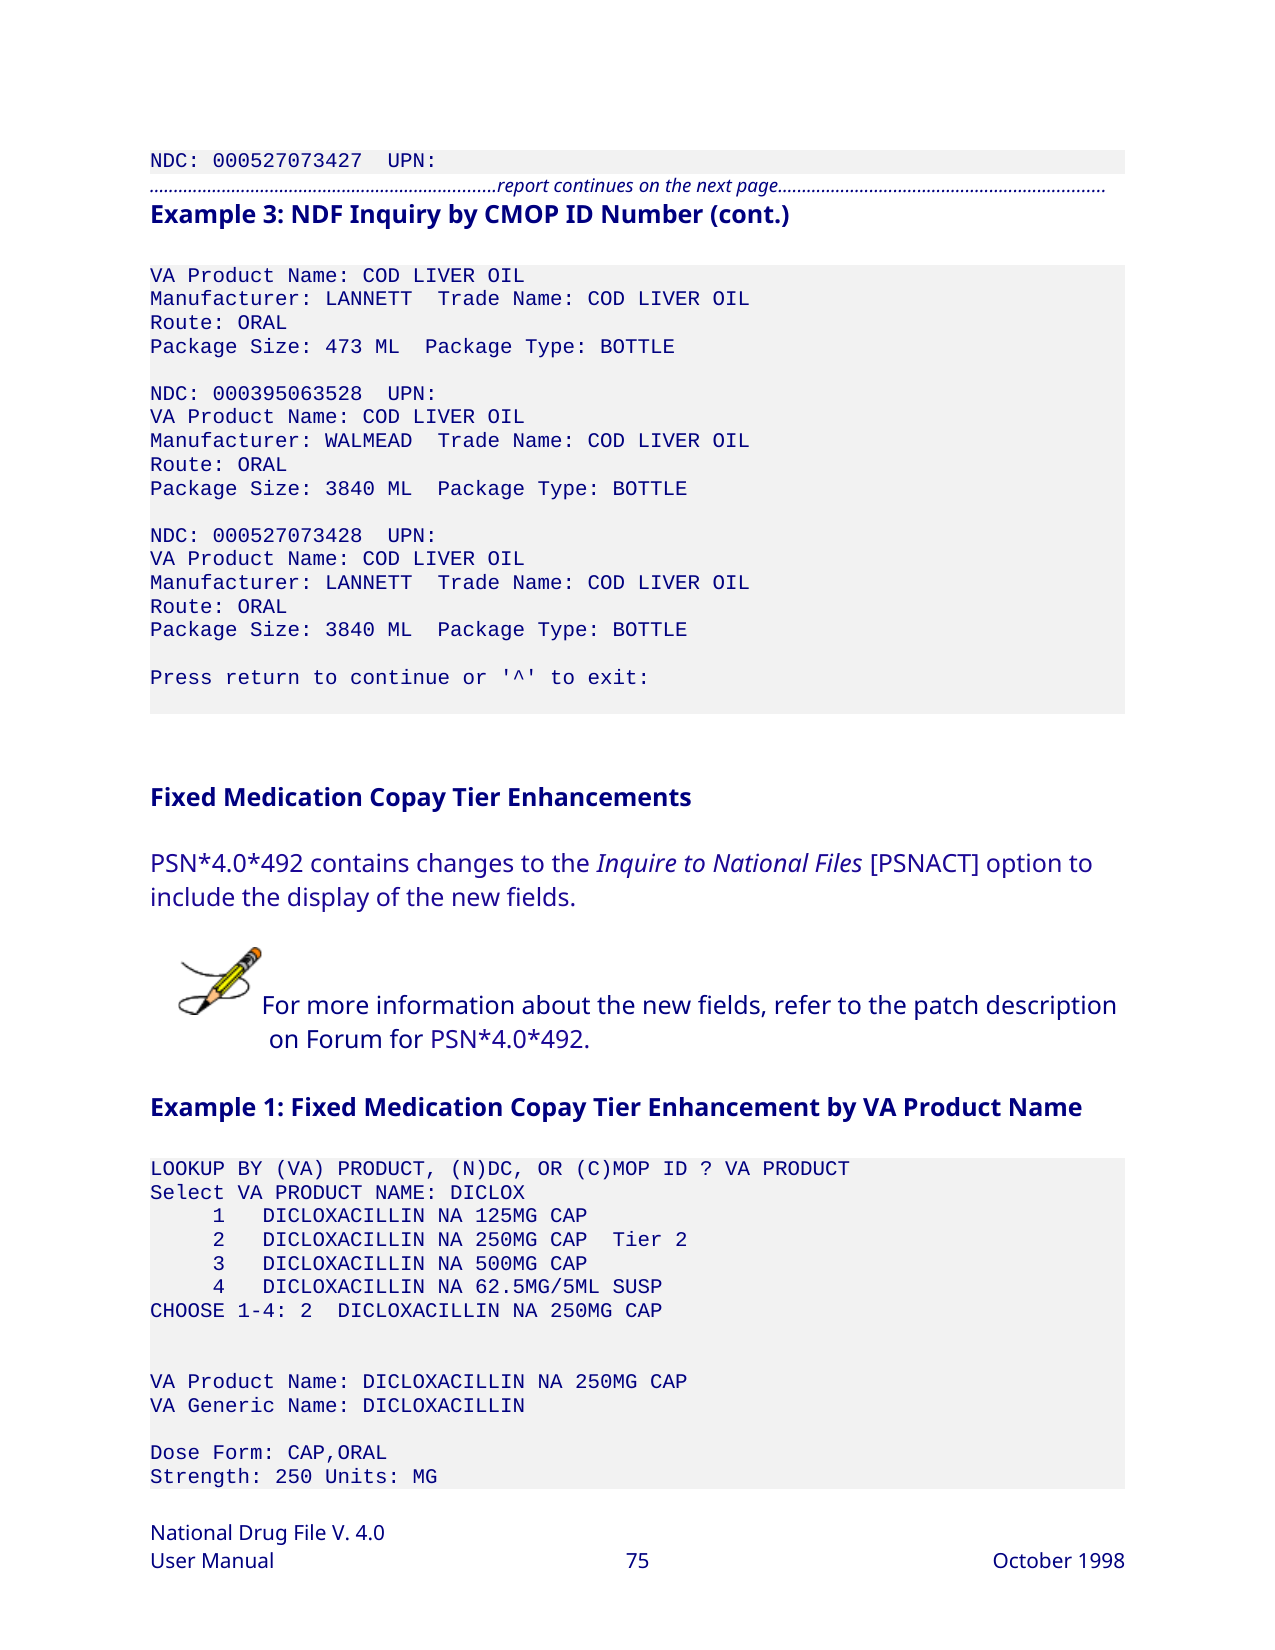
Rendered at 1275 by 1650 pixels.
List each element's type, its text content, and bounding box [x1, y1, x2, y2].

text Manufacturer: LANNETT Trade Name: COD LIVER OIL [150, 572, 1125, 596]
text Example 1: Fixed Medication Copay Tier Enhancement by VA Product Name [150, 1090, 1125, 1124]
subtitle Fixed Medication Copay Tier Enhancements [150, 782, 1125, 813]
text LOOKUP BY (VA) PRODUCT, (N)DC, OR (C)MOP ID ? VA PRODUCT [150, 1158, 1125, 1182]
text CHOOSE 1-4: 2 DICLOXACILLIN NA 250MG CAP [150, 1300, 1125, 1324]
text report continues on the next page [150, 174, 1125, 197]
text Manufacturer: LANNETT Trade Name: COD LIVER OIL [150, 288, 1125, 312]
text Select VA PRODUCT NAME: DICLOX [150, 1182, 1125, 1206]
text Route: ORAL [150, 596, 1125, 619]
text VA Product Name: COD LIVER OIL [150, 407, 1125, 430]
text Manufacturer: WALMEAD Trade Name: COD LIVER OIL [150, 430, 1125, 454]
text Package Size: 3840 ML Package Type: BOTTLE [150, 619, 1125, 643]
text For more information about the new fields, refer to the patch description on Forum for PSN*4.0*492. [178, 947, 1125, 1056]
text Example 3: NDF Inquiry by CMOP ID Number (cont.) [150, 197, 1125, 231]
text 3 DICLOXACILLIN NA 500MG CAP [150, 1253, 1125, 1276]
text VA Generic Name: DICLOXACILLIN [150, 1395, 1125, 1418]
text VA Product Name: COD LIVER OIL [150, 265, 1125, 288]
text VA Product Name: DICLOXACILLIN NA 250MG CAP [150, 1371, 1125, 1395]
text NDC: 000527073428 UPN: [150, 525, 1125, 548]
text Press return to continue or '^' to exit: [150, 667, 1125, 690]
text 1 DICLOXACILLIN NA 125MG CAP [150, 1206, 1125, 1229]
text Package Size: 3840 ML Package Type: BOTTLE [150, 477, 1125, 501]
text Package Size: 473 ML Package Type: BOTTLE [150, 336, 1125, 359]
text Strength: 250 Units: MG [150, 1466, 1125, 1489]
text Dose Form: CAP,ORAL [150, 1442, 1125, 1466]
text PSN*4.0*492 contains changes to the Inquire to National Files [PSNACT] option to include the display of the new fields. [150, 845, 1125, 913]
text VA Product Name: COD LIVER OIL [150, 548, 1125, 572]
text 4 DICLOXACILLIN NA 62.5MG/5ML SUSP [150, 1276, 1125, 1300]
text 2 DICLOXACILLIN NA 250MG CAP Tier 2 [150, 1229, 1125, 1253]
picture [178, 947, 262, 1015]
text Route: ORAL [150, 312, 1125, 336]
text NDC: 000395063528 UPN: [150, 383, 1125, 407]
text Route: ORAL [150, 454, 1125, 477]
text NDC: 000527073427 UPN: [150, 150, 1125, 174]
